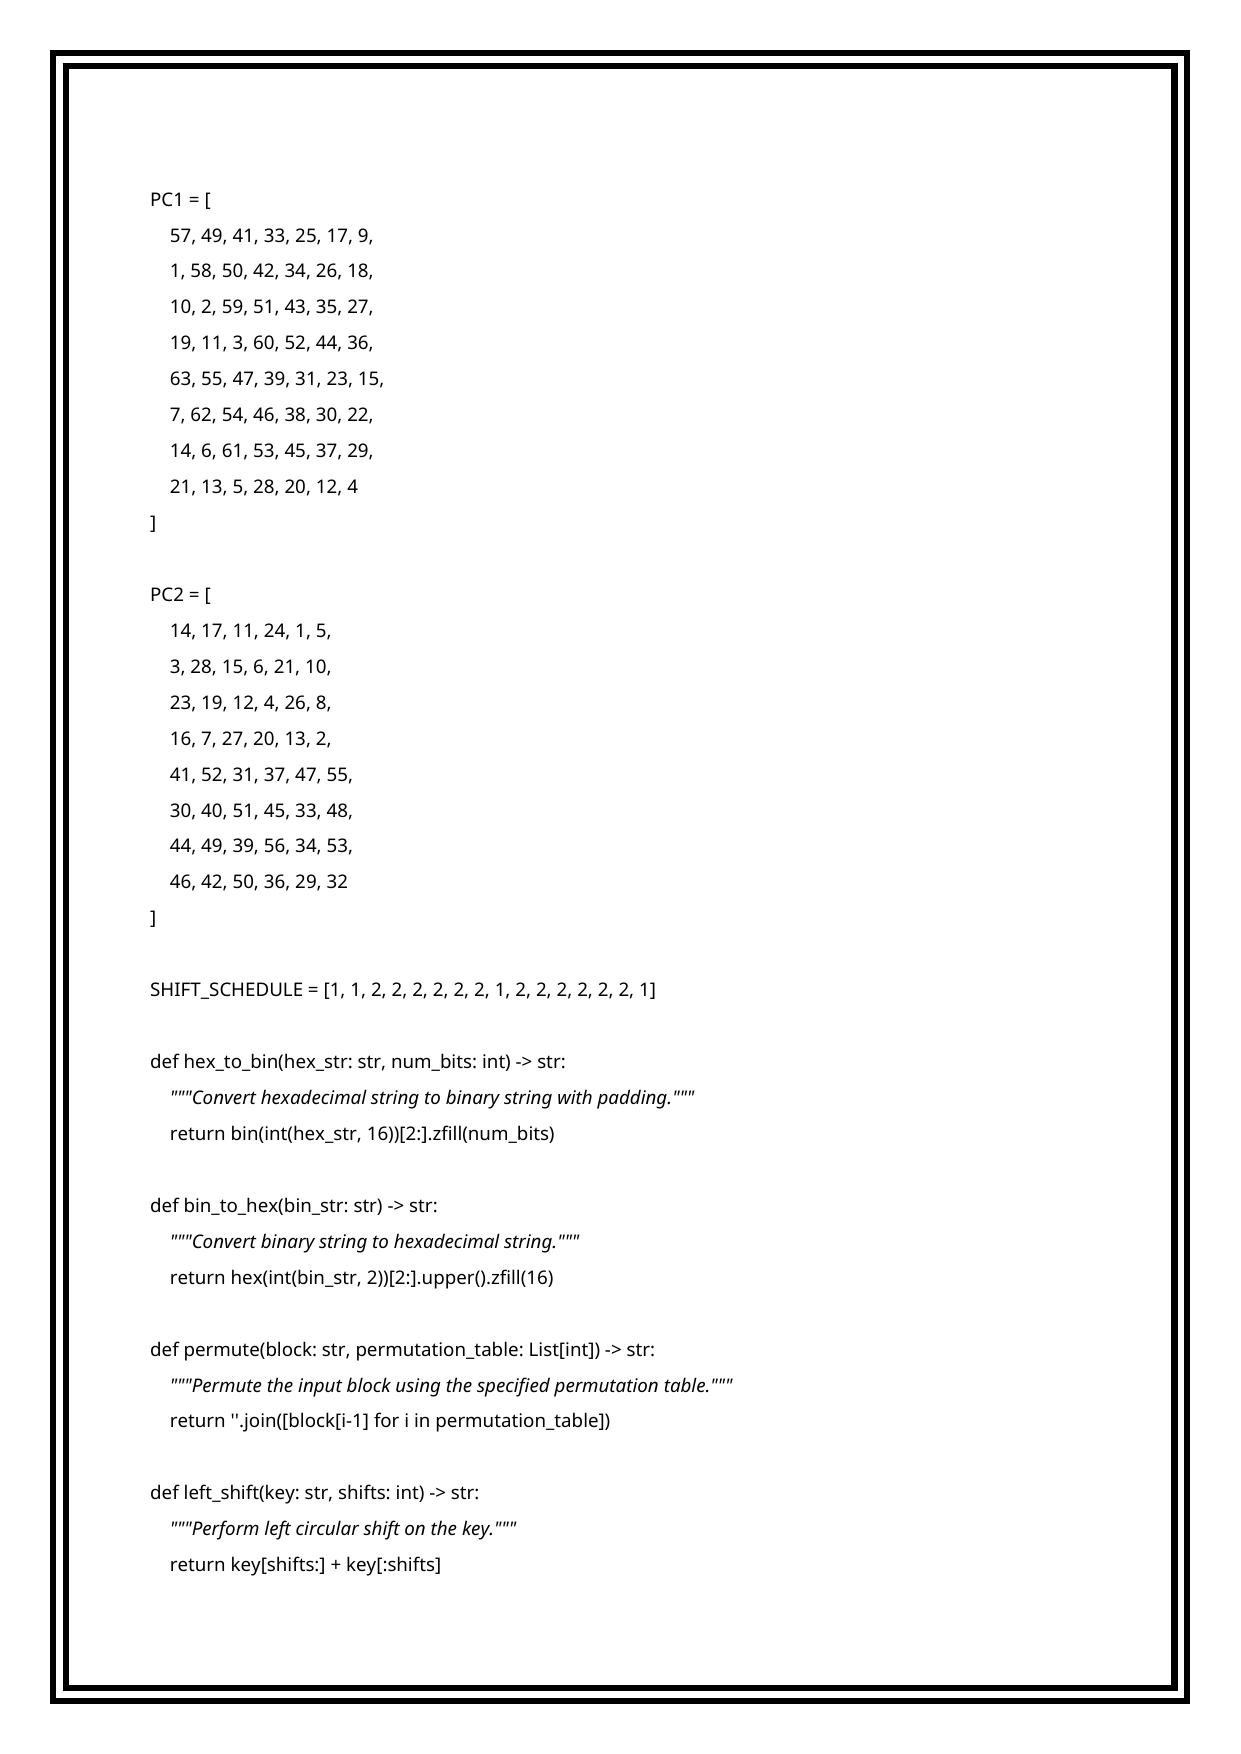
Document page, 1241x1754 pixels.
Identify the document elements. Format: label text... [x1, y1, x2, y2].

text PC1 = [ [150, 186, 1090, 211]
text def bin_to_hex(bin_str: str) -> str: [150, 1192, 1090, 1218]
text return hex(int(bin_str, 2))[2:].upper().zfill(16) [150, 1264, 1090, 1289]
text ] [150, 905, 1090, 930]
text return bin(int(hex_str, 16))[2:].zfill(num_bits) [150, 1120, 1090, 1146]
text return key[shifts:] + key[:shifts] [150, 1552, 1090, 1577]
text def left_shift(key: str, shifts: int) -> str: [150, 1480, 1090, 1505]
text PC2 = [ [150, 581, 1090, 607]
text 57, 49, 41, 33, 25, 17, 9, [150, 222, 1090, 247]
text 21, 13, 5, 28, 20, 12, 4 [150, 473, 1090, 499]
text 14, 17, 11, 24, 1, 5, [150, 617, 1090, 643]
text def hex_to_bin(hex_str: str, num_bits: int) -> str: [150, 1048, 1090, 1074]
text 46, 42, 50, 36, 29, 32 [150, 869, 1090, 894]
text 10, 2, 59, 51, 43, 35, 27, [150, 294, 1090, 319]
text """Convert binary string to hexadecimal string.""" [150, 1228, 1090, 1254]
text 44, 49, 39, 56, 34, 53, [150, 833, 1090, 858]
text 30, 40, 51, 45, 33, 48, [150, 797, 1090, 822]
text return ''.join([block[i-1] for i in permutation_table]) [150, 1408, 1090, 1433]
text 14, 6, 61, 53, 45, 37, 29, [150, 437, 1090, 463]
text def permute(block: str, permutation_table: List[int]) -> str: [150, 1336, 1090, 1361]
text 3, 28, 15, 6, 21, 10, [150, 653, 1090, 679]
text 1, 58, 50, 42, 34, 26, 18, [150, 258, 1090, 283]
text 7, 62, 54, 46, 38, 30, 22, [150, 402, 1090, 427]
text """Convert hexadecimal string to binary string with padding.""" [150, 1084, 1090, 1110]
text """Perform left circular shift on the key.""" [150, 1516, 1090, 1541]
text 41, 52, 31, 37, 47, 55, [150, 761, 1090, 786]
text ] [150, 509, 1090, 535]
text """Permute the input block using the specified permutation table.""" [150, 1372, 1090, 1397]
text 63, 55, 47, 39, 31, 23, 15, [150, 366, 1090, 391]
text 16, 7, 27, 20, 13, 2, [150, 725, 1090, 751]
text 19, 11, 3, 60, 52, 44, 36, [150, 330, 1090, 355]
text SHIFT_SCHEDULE = [1, 1, 2, 2, 2, 2, 2, 2, 1, 2, 2, 2, 2, 2, 2, 1] [150, 977, 1090, 1002]
text 23, 19, 12, 4, 26, 8, [150, 689, 1090, 714]
